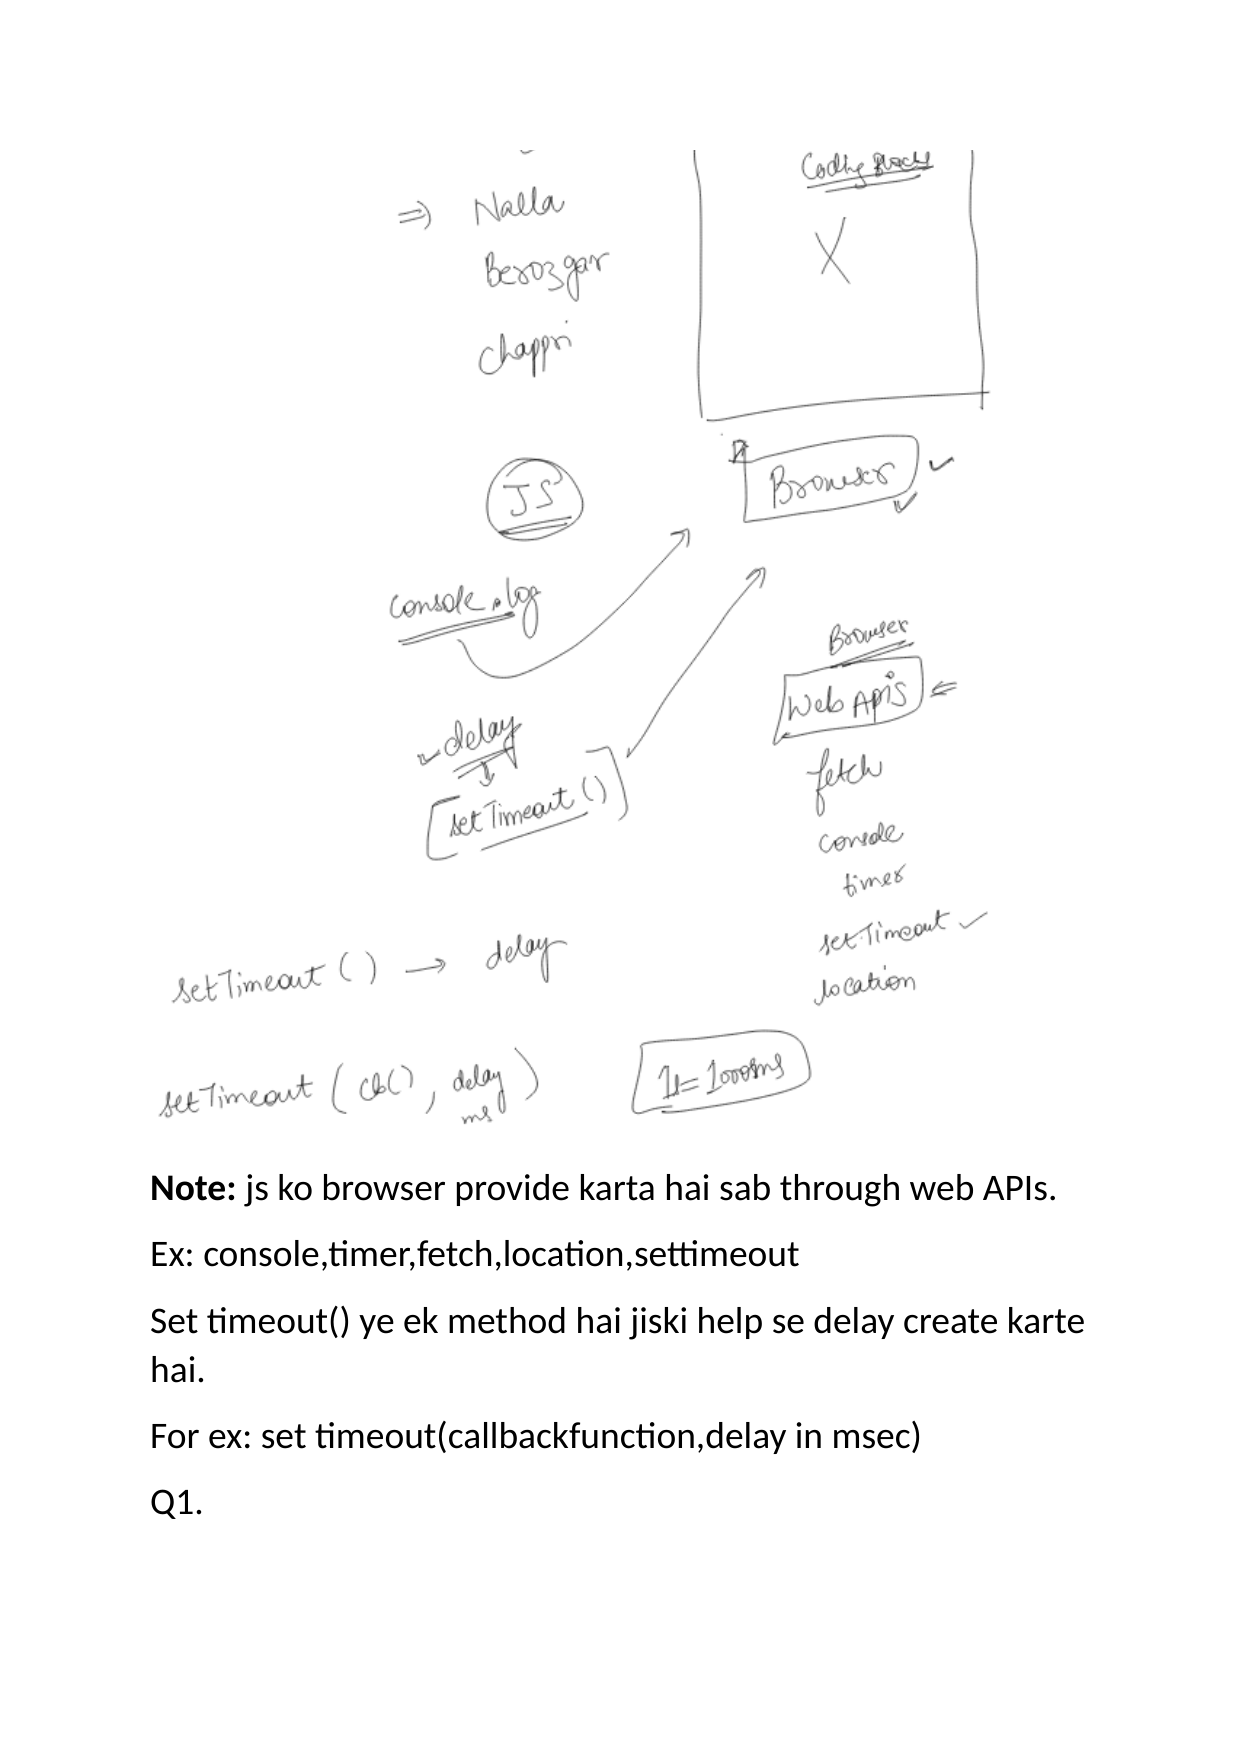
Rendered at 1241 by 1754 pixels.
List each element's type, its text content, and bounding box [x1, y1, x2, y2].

text For ex: set timeout(callbackfunction,delay in msec) [150, 1412, 1090, 1458]
text Ex: console,timer,fetch,location,settimeout [150, 1230, 1090, 1276]
picture [150, 150, 1091, 1146]
text Set timeout() ye ek method hai jiski help se delay create karte hai. [150, 1297, 1090, 1392]
text Note: js ko browser provide karta hai sab through web APIs. [150, 1164, 1090, 1210]
text Q1. [150, 1478, 1090, 1524]
